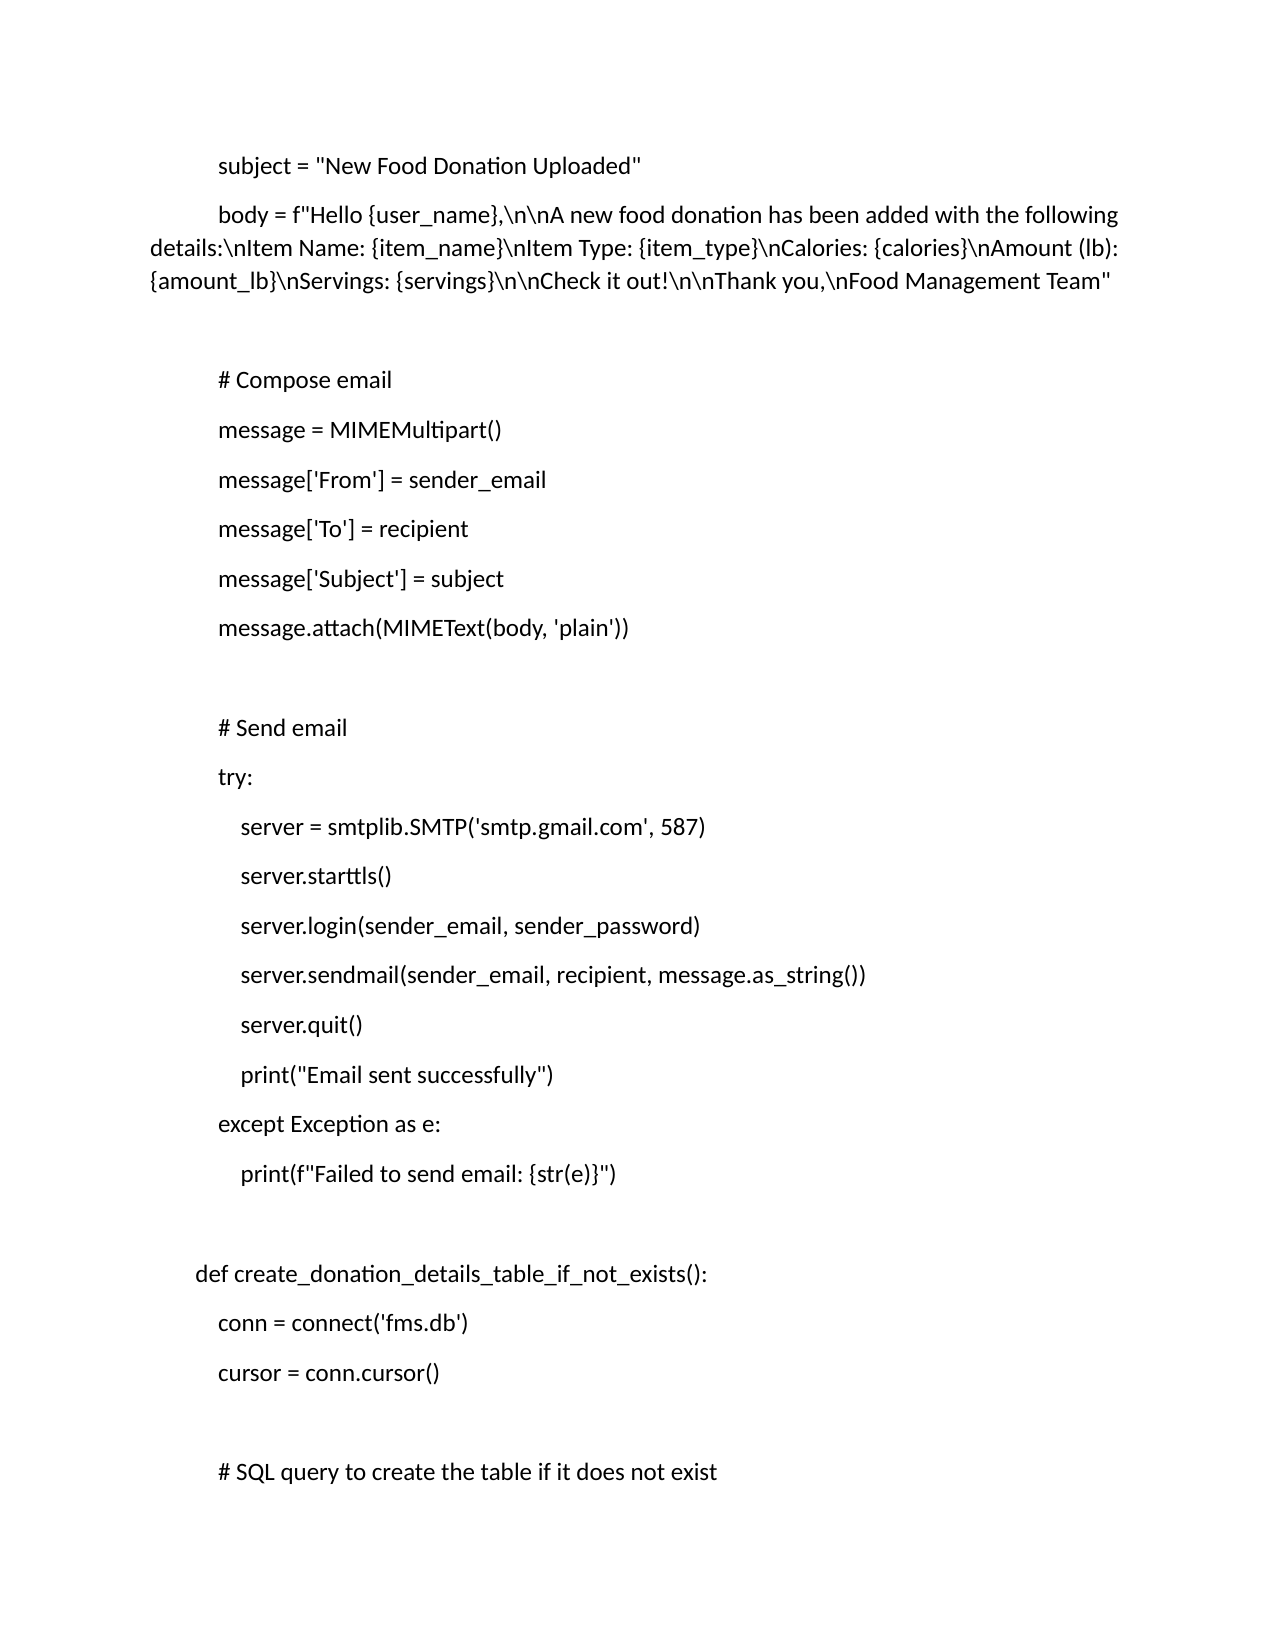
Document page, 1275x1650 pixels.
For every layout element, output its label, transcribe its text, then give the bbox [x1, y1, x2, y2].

text server.sendmail(sender_email, recipient, message.as_string()) [150, 959, 1125, 990]
text except Exception as e: [150, 1108, 1125, 1139]
text try: [150, 761, 1125, 792]
text # Compose email [150, 364, 1125, 395]
text print(f"Failed to send email: {str(e)}") [150, 1158, 1125, 1188]
text # SQL query to create the table if it does not exist [150, 1456, 1125, 1487]
text message['From'] = sender_email [150, 464, 1125, 494]
text subject = "New Food Donation Uploaded" [150, 150, 1125, 181]
text message['To'] = recipient [150, 513, 1125, 544]
text server.quit() [150, 1009, 1125, 1040]
text message = MIMEMultipart() [150, 414, 1125, 445]
text body = f"Hello {user_name},\n\nA new food donation has been added with the following details:\nItem Name: {item_name}\nItem Type: {item_type}\nCalories: {calories}\nAmount (lb): {amount_lb}\nServings: {servings}\n\nCheck it out!\n\nThank you,\nFood Management Team" [150, 199, 1125, 296]
text cursor = conn.cursor() [150, 1357, 1125, 1388]
text message.attach(MIMEText(body, 'plain')) [150, 612, 1125, 643]
text message['Subject'] = subject [150, 563, 1125, 593]
text server = smtplib.SMTP('smtp.gmail.com', 587) [150, 811, 1125, 841]
text server.login(sender_email, sender_password) [150, 910, 1125, 941]
text server.starttls() [150, 860, 1125, 891]
text # Send email [150, 712, 1125, 742]
text print("Email sent successfully") [150, 1059, 1125, 1089]
text def create_donation_details_table_if_not_exists(): [150, 1258, 1125, 1288]
text conn = connect('fms.db') [150, 1307, 1125, 1338]
